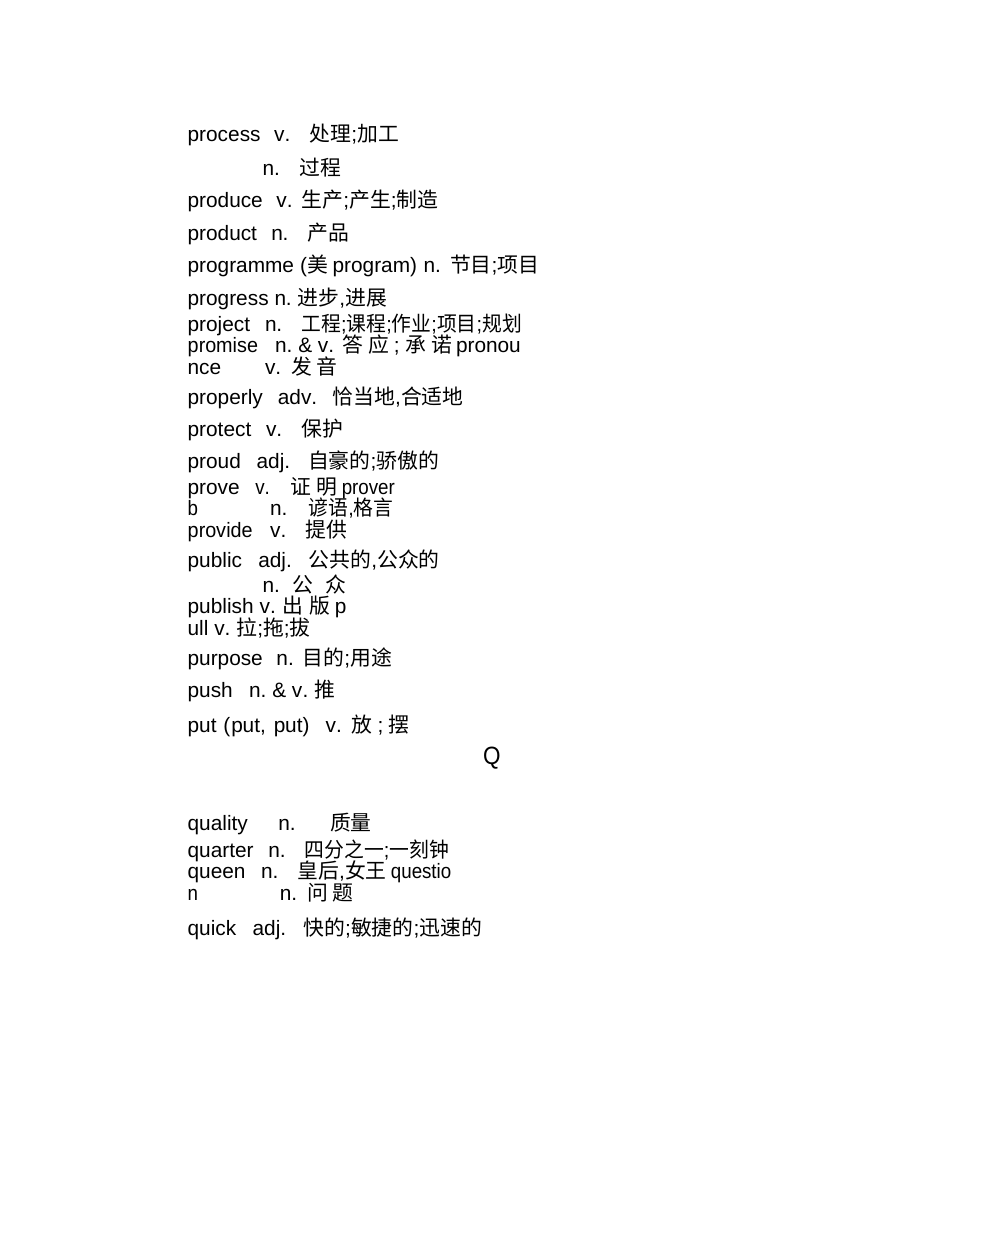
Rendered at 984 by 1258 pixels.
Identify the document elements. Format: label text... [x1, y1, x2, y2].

text quarter n. 四分之一;一刻钟queen n. 皇后,女王question n. 问 题 [187, 840, 456, 906]
text progress n. 进步,进展 [187, 279, 983, 312]
text protect v. 保护 [187, 410, 983, 443]
text properly adv. 恰当地,合适地 [187, 380, 983, 410]
text purpose n. 目的;用途 [187, 642, 983, 671]
text put (put, put) v. 放 ; 摆 [187, 704, 983, 739]
text public adj. 公共的,公众的 [187, 543, 983, 573]
text produce v. 生产;产生;制造 [187, 182, 983, 214]
text programme (美 program) n. 节目;项目 [187, 247, 983, 279]
text n. 过程 [262, 149, 983, 182]
text process v. 处理;加工 [187, 111, 983, 149]
text proud adj. 自豪的;骄傲的 [187, 443, 983, 475]
text push n. & v. 推 [187, 671, 983, 704]
text prove v. 证 明 proverb n. 谚语,格言provide v. 提供 [187, 477, 397, 543]
text product n. 产品 [187, 214, 983, 247]
text quick adj. 快的;敏捷的;迅速的 [187, 906, 983, 942]
text quality n. 质量 [187, 800, 983, 838]
text n. 公 众publish v. 出 版pull v. 拉;拖;拔 [187, 575, 346, 642]
text project n. 工程;课程;作业;项目;规划promise n. & v. 答 应 ; 承 诺pronounce v. 发 音 [187, 314, 531, 380]
subtitle Q [0, 741, 983, 770]
